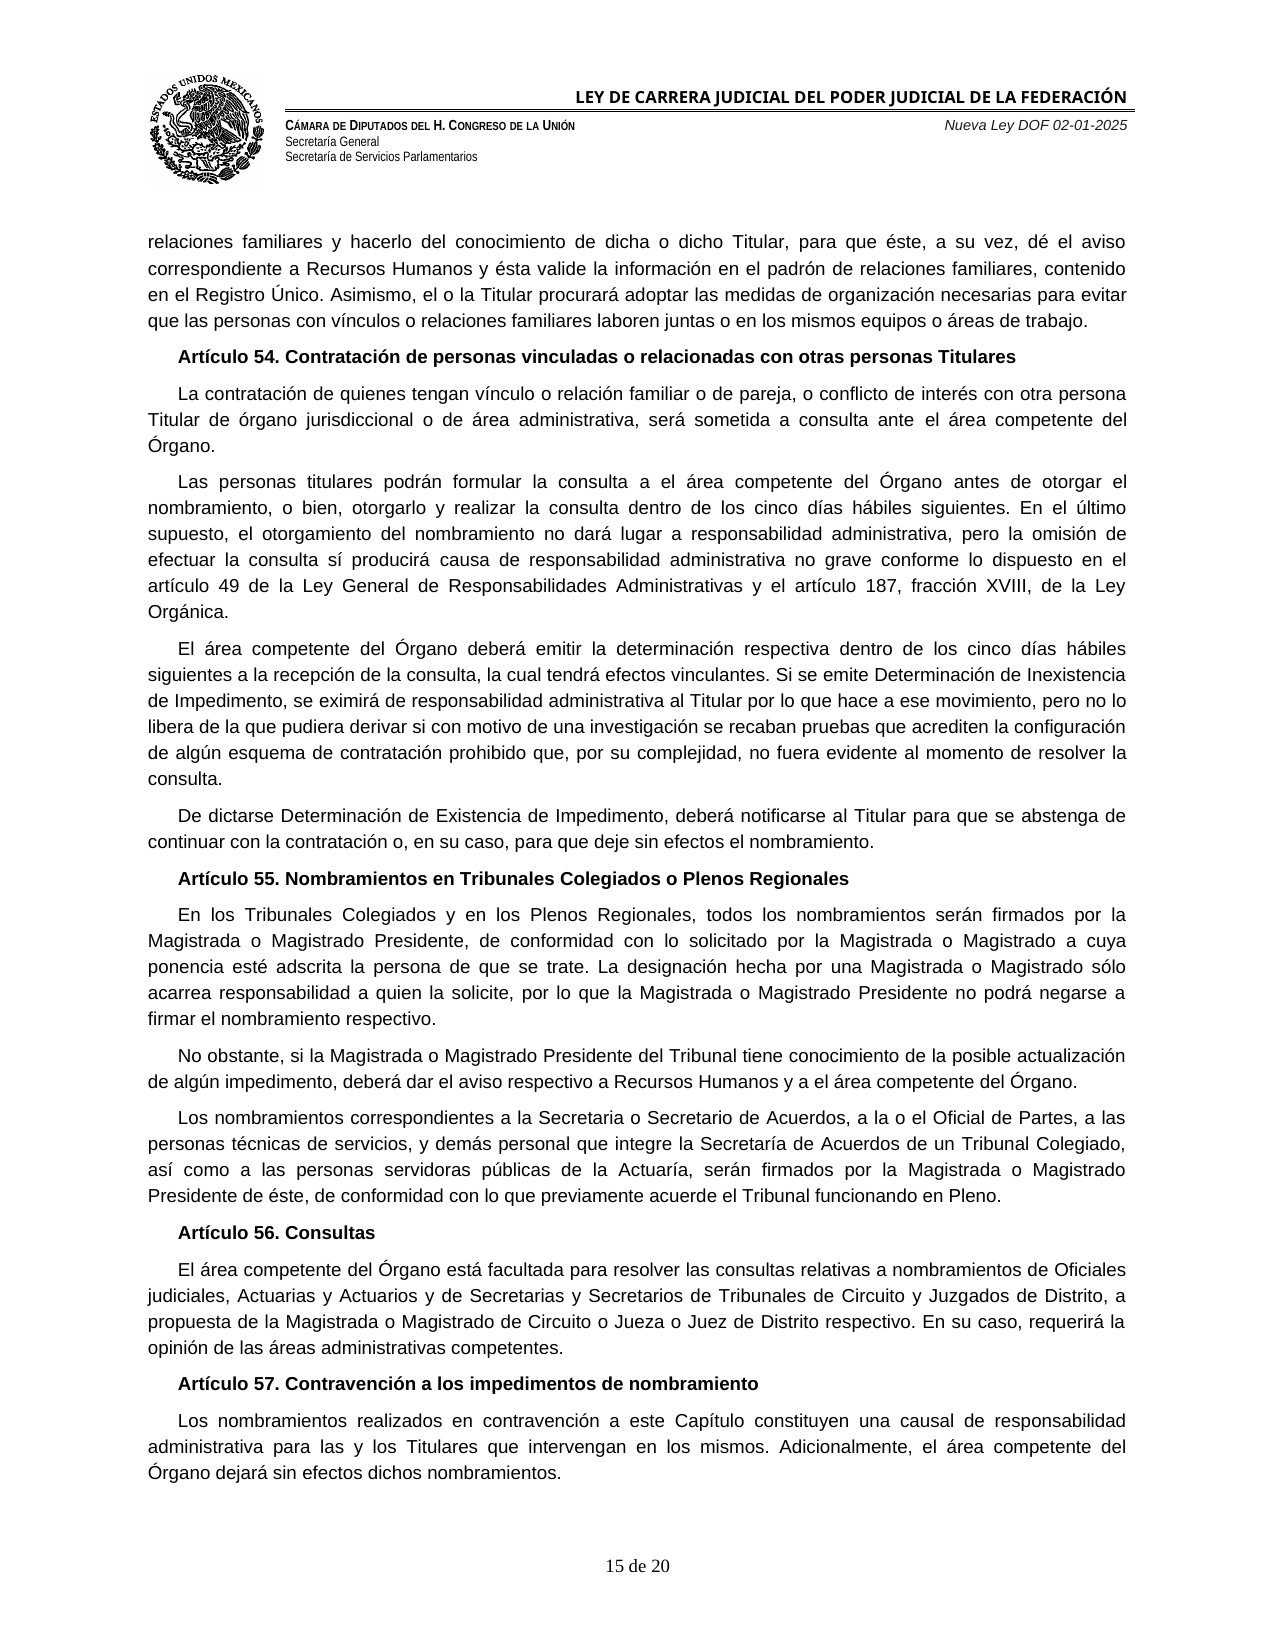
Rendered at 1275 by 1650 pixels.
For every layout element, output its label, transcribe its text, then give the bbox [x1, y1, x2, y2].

text Artículo 54. Contratación de personas vinculadas o relacionadas con otras personas Titulares [148, 343, 1127, 369]
text Las personas titulares podrán formular la consulta a el área competente del Órgano antes de otorgar el nombramiento, o bien, otorgarlo y realizar la consulta dentro de los cinco días hábiles siguientes. En el último supuesto, el otorgamiento del nombramiento no dará lugar a responsabilidad administrativa, pero la omisión de efectuar la consulta sí producirá causa de responsabilidad administrativa no grave conforme lo dispuesto en el artículo 49 de la Ley General de Responsabilidades Administrativas y el artículo 187, fracción XVIII, de la Ley Orgánica. [148, 468, 1127, 624]
text Artículo 55. Nombramientos en Tribunales Colegiados o Plenos Regionales [148, 864, 1127, 890]
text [148, 228, 1127, 332]
text Los nombramientos realizados en contravención a este Capítulo constituyen una causal de responsabilidad administrativa para las y los Titulares que intervengan en los mismos. Adicionalmente, el área competente del Órgano dejará sin efectos dichos nombramientos. [148, 1406, 1127, 1484]
text Los nombramientos correspondientes a la Secretaria o Secretario de Acuerdos, a la o el Oficial de Partes, a las personas técnicas de servicios, y demás personal que integre la Secretaría de Acuerdos de un Tribunal Colegiado, así como a las personas servidoras públicas de la Actuaría, serán firmados por la Magistrada o Magistrado Presidente de éste, de conformidad con lo que previamente acuerde el Tribunal funcionando en Pleno. [148, 1104, 1127, 1208]
text La contratación de quienes tengan vínculo o relación familiar o de pareja, o conflicto de interés con otra persona Titular de órgano jurisdiccional o de área administrativa, será sometida a consulta ante el área competente del Órgano. [148, 379, 1127, 457]
text De dictarse Determinación de Existencia de Impedimento, deberá notificarse al Titular para que se abstenga de continuar con la contratación o, en su caso, para que deje sin efectos el nombramiento. [148, 801, 1127, 853]
text El área competente del Órgano deberá emitir la determinación respectiva dentro de los cinco días hábiles siguientes a la recepción de la consulta, la cual tendrá efectos vinculantes. Si se emite Determinación de Inexistencia de Impedimento, se eximirá de responsabilidad administrativa al Titular por lo que hace a ese movimiento, pero no lo libera de la que pudiera derivar si con motivo de una investigación se recaban pruebas que acrediten la configuración de algún esquema de contratación prohibido que, por su complejidad, no fuera evidente al momento de resolver la consulta. [148, 635, 1127, 791]
text Artículo 57. Contravención a los impedimentos de nombramiento [148, 1370, 1127, 1396]
text El área competente del Órgano está facultada para resolver las consultas relativas a nombramientos de Oficiales judiciales, Actuarias y Actuarios y de Secretarias y Secretarios de Tribunales de Circuito y Juzgados de Distrito, a propuesta de la Magistrada o Magistrado de Circuito o Jueza o Juez de Distrito respectivo. En su caso, requerirá la opinión de las áreas administrativas competentes. [148, 1255, 1127, 1359]
text Artículo 56. Consultas [148, 1219, 1127, 1245]
text No obstante, si la Magistrada o Magistrado Presidente del Tribunal tiene conocimiento de la posible actualización de algún impedimento, deberá dar el aviso respectivo a Recursos Humanos y a el área competente del Órgano. [148, 1041, 1127, 1093]
text En los Tribunales Colegiados y en los Plenos Regionales, todos los nombramientos serán firmados por la Magistrada o Magistrado Presidente, de conformidad con lo solicitado por la Magistrada o Magistrado a cuya ponencia esté adscrita la persona de que se trate. La designación hecha por una Magistrada o Magistrado sólo acarrea responsabilidad a quien la solicite, por lo que la Magistrada o Magistrado Presidente no podrá negarse a firmar el nombramiento respectivo. [148, 901, 1127, 1031]
